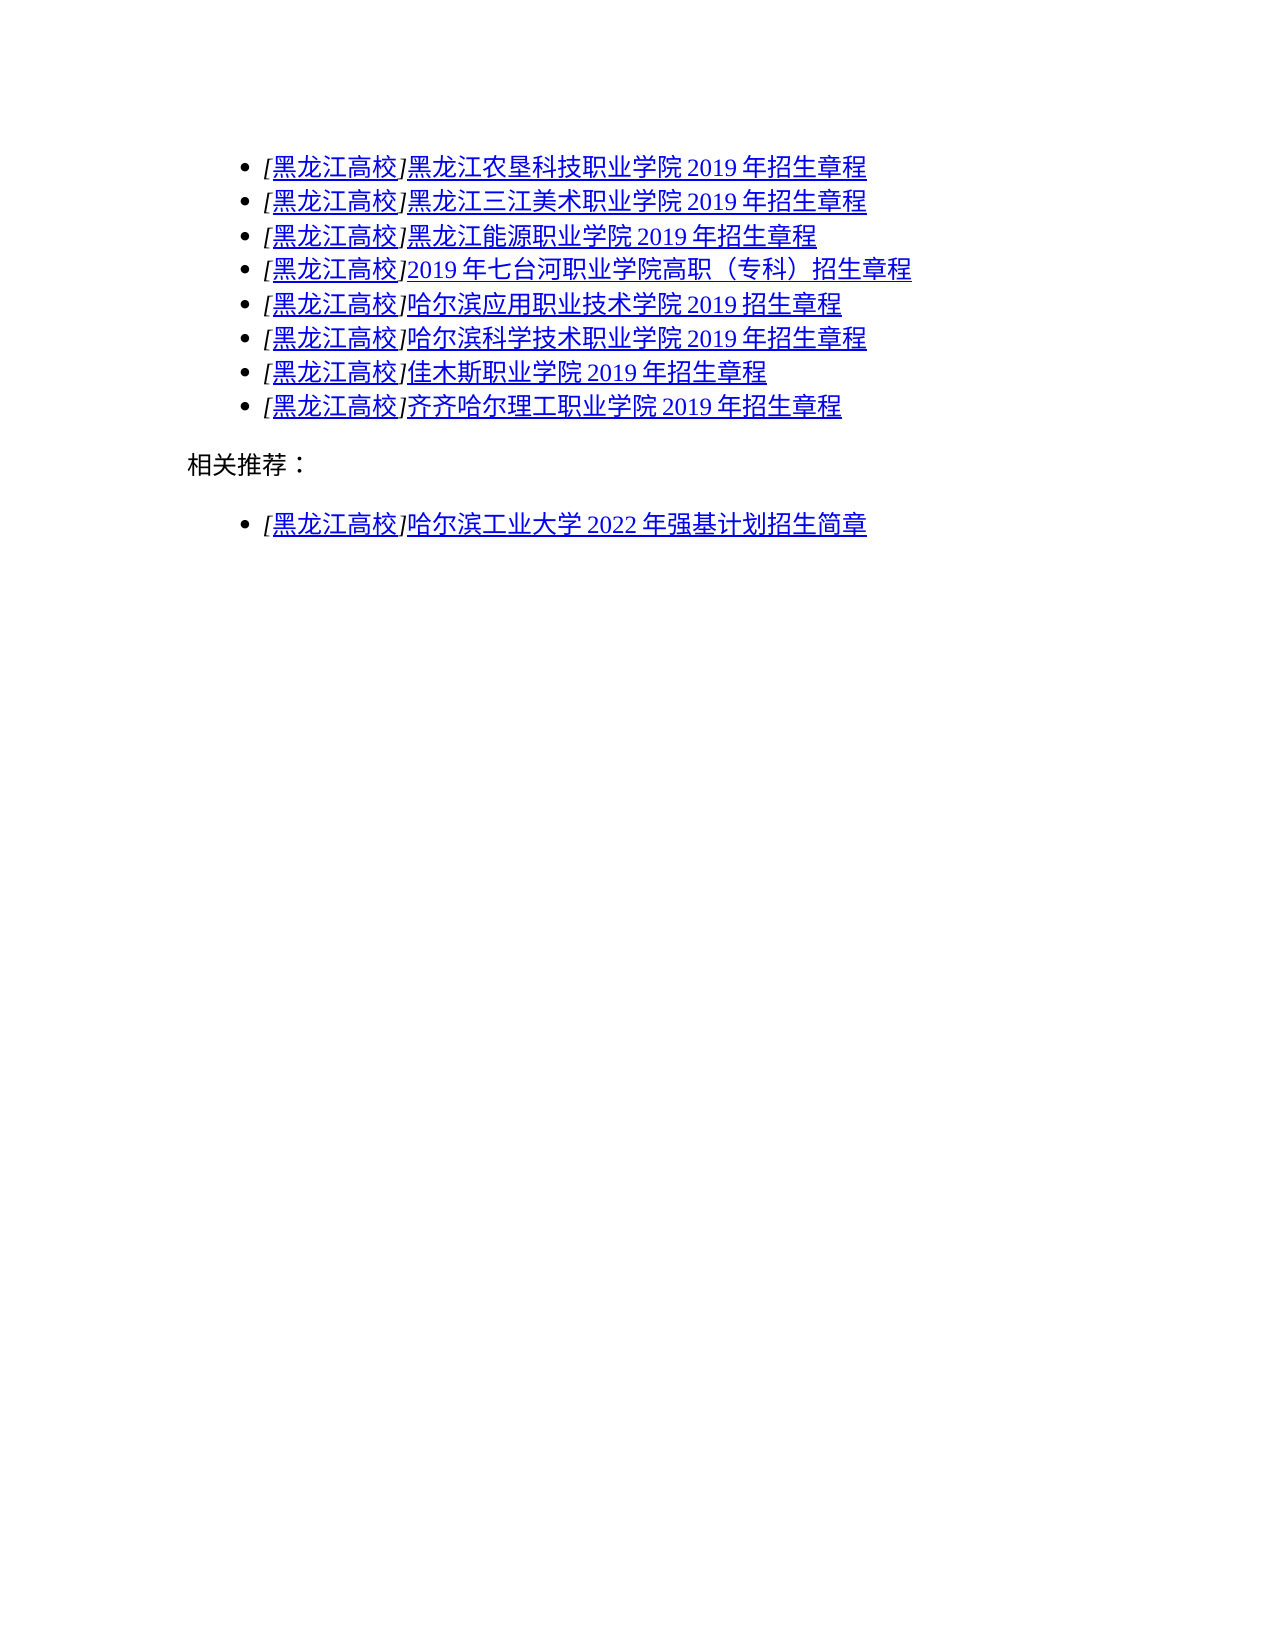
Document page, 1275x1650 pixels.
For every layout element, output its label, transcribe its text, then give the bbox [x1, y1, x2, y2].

list [黑龙江高校]哈尔滨应用职业技术学院2019招生章程 [241, 286, 1087, 320]
list [黑龙江高校]哈尔滨科学技术职业学院2019年招生章程 [241, 320, 1087, 354]
list [黑龙江高校]佳木斯职业学院2019年招生章程 [241, 354, 1087, 388]
list [黑龙江高校]黑龙江农垦科技职业学院2019年招生章程 [241, 150, 1087, 184]
list [黑龙江高校]黑龙江三江美术职业学院2019年招生章程 [241, 184, 1087, 218]
list [黑龙江高校]齐齐哈尔理工职业学院2019年招生章程 [241, 388, 1087, 422]
list [黑龙江高校]黑龙江能源职业学院2019年招生章程 [241, 218, 1087, 252]
text 相关推荐： [187, 447, 1087, 482]
list [黑龙江高校]哈尔滨工业大学2022年强基计划招生简章 [241, 507, 1087, 541]
list [黑龙江高校]2019年七台河职业学院高职（专科）招生章程 [241, 252, 1087, 286]
